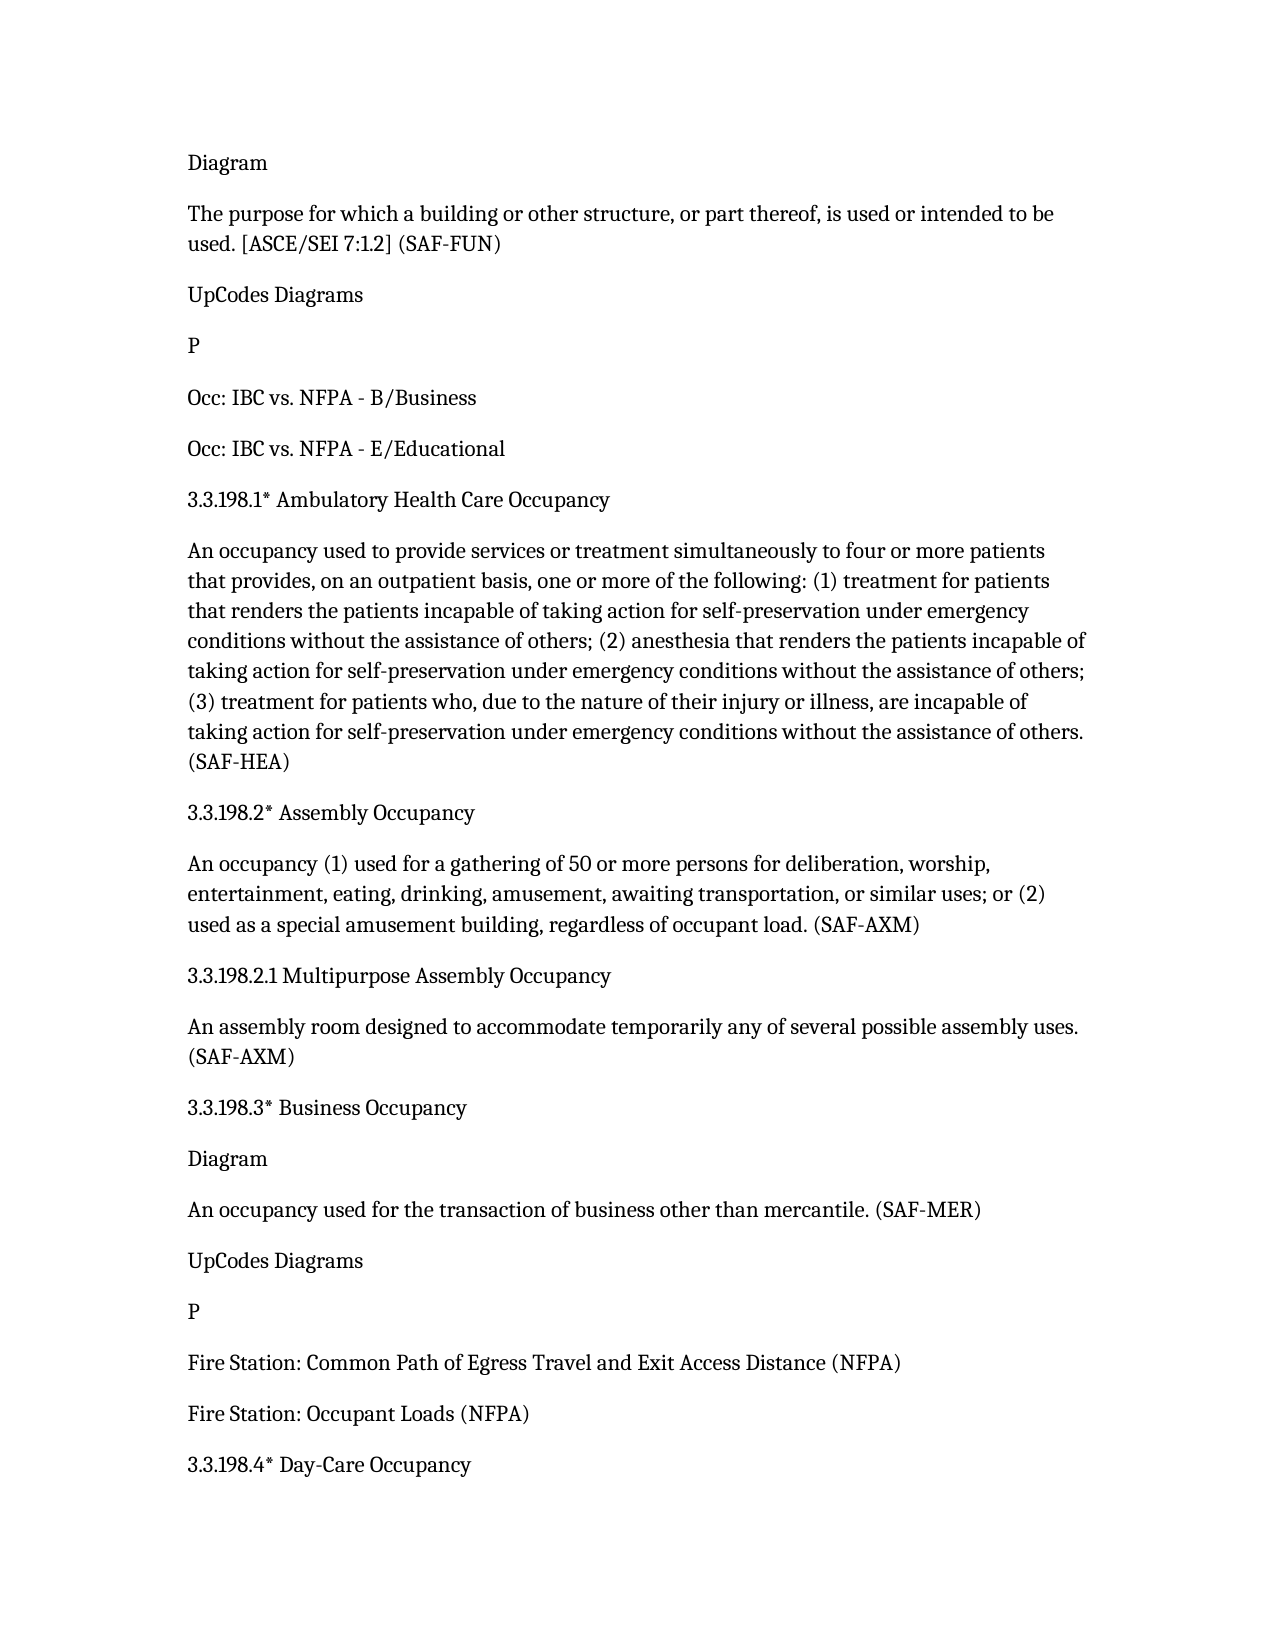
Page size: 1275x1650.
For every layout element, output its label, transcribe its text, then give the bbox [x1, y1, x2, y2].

text Occ: IBC vs. NFPA - E/Educational [187, 435, 1087, 462]
text Diagram [187, 150, 1087, 176]
text An occupancy used for the transaction of business other than mercantile. (SAF-MER) [187, 1197, 1087, 1223]
text 3.3.198.3* Business Occupancy [187, 1095, 1087, 1121]
text Fire Station: Common Path of Egress Travel and Exit Access Distance (NFPA) [187, 1350, 1087, 1376]
text Fire Station: Occupant Loads (NFPA) [187, 1401, 1087, 1427]
text P [187, 333, 1087, 360]
text Occ: IBC vs. NFPA - B/Business [187, 384, 1087, 411]
text UpCodes Diagrams [187, 282, 1087, 309]
text UpCodes Diagrams [187, 1248, 1087, 1274]
text 3.3.198.2.1 Multipurpose Assembly Occupancy [187, 962, 1087, 989]
text P [187, 1299, 1087, 1325]
text 3.3.198.2* Assembly Occupancy [187, 800, 1087, 826]
text 3.3.198.4* Day-Care Occupancy [187, 1452, 1087, 1478]
text 3.3.198.1* Ambulatory Health Care Occupancy [187, 486, 1087, 513]
text An occupancy (1) used for a gathering of 50 or more persons for deliberation, worship, entertainment, eating, drinking, amusement, awaiting transportation, or similar uses; or (2) used as a special amusement building, regardless of occupant load. (SAF-AXM) [187, 851, 1087, 938]
text The purpose for which a building or other structure, or part thereof, is used or intended to be used. [ASCE/SEI 7:1.2] (SAF-FUN) [187, 201, 1087, 258]
text An occupancy used to provide services or treatment simultaneously to four or more patients that provides, on an outpatient basis, one or more of the following: (1) treatment for patients that renders the patients incapable of taking action for self-preservation under emergency conditions without the assistance of others; (2) anesthesia that renders the patients incapable of taking action for self-preservation under emergency conditions without the assistance of others; (3) treatment for patients who, due to the nature of their injury or illness, are incapable of taking action for self-preservation under emergency conditions without the assistance of others. (SAF-HEA) [187, 537, 1087, 775]
text Diagram [187, 1146, 1087, 1172]
text An assembly room designed to accommodate temporarily any of several possible assembly uses. (SAF-AXM) [187, 1013, 1087, 1070]
